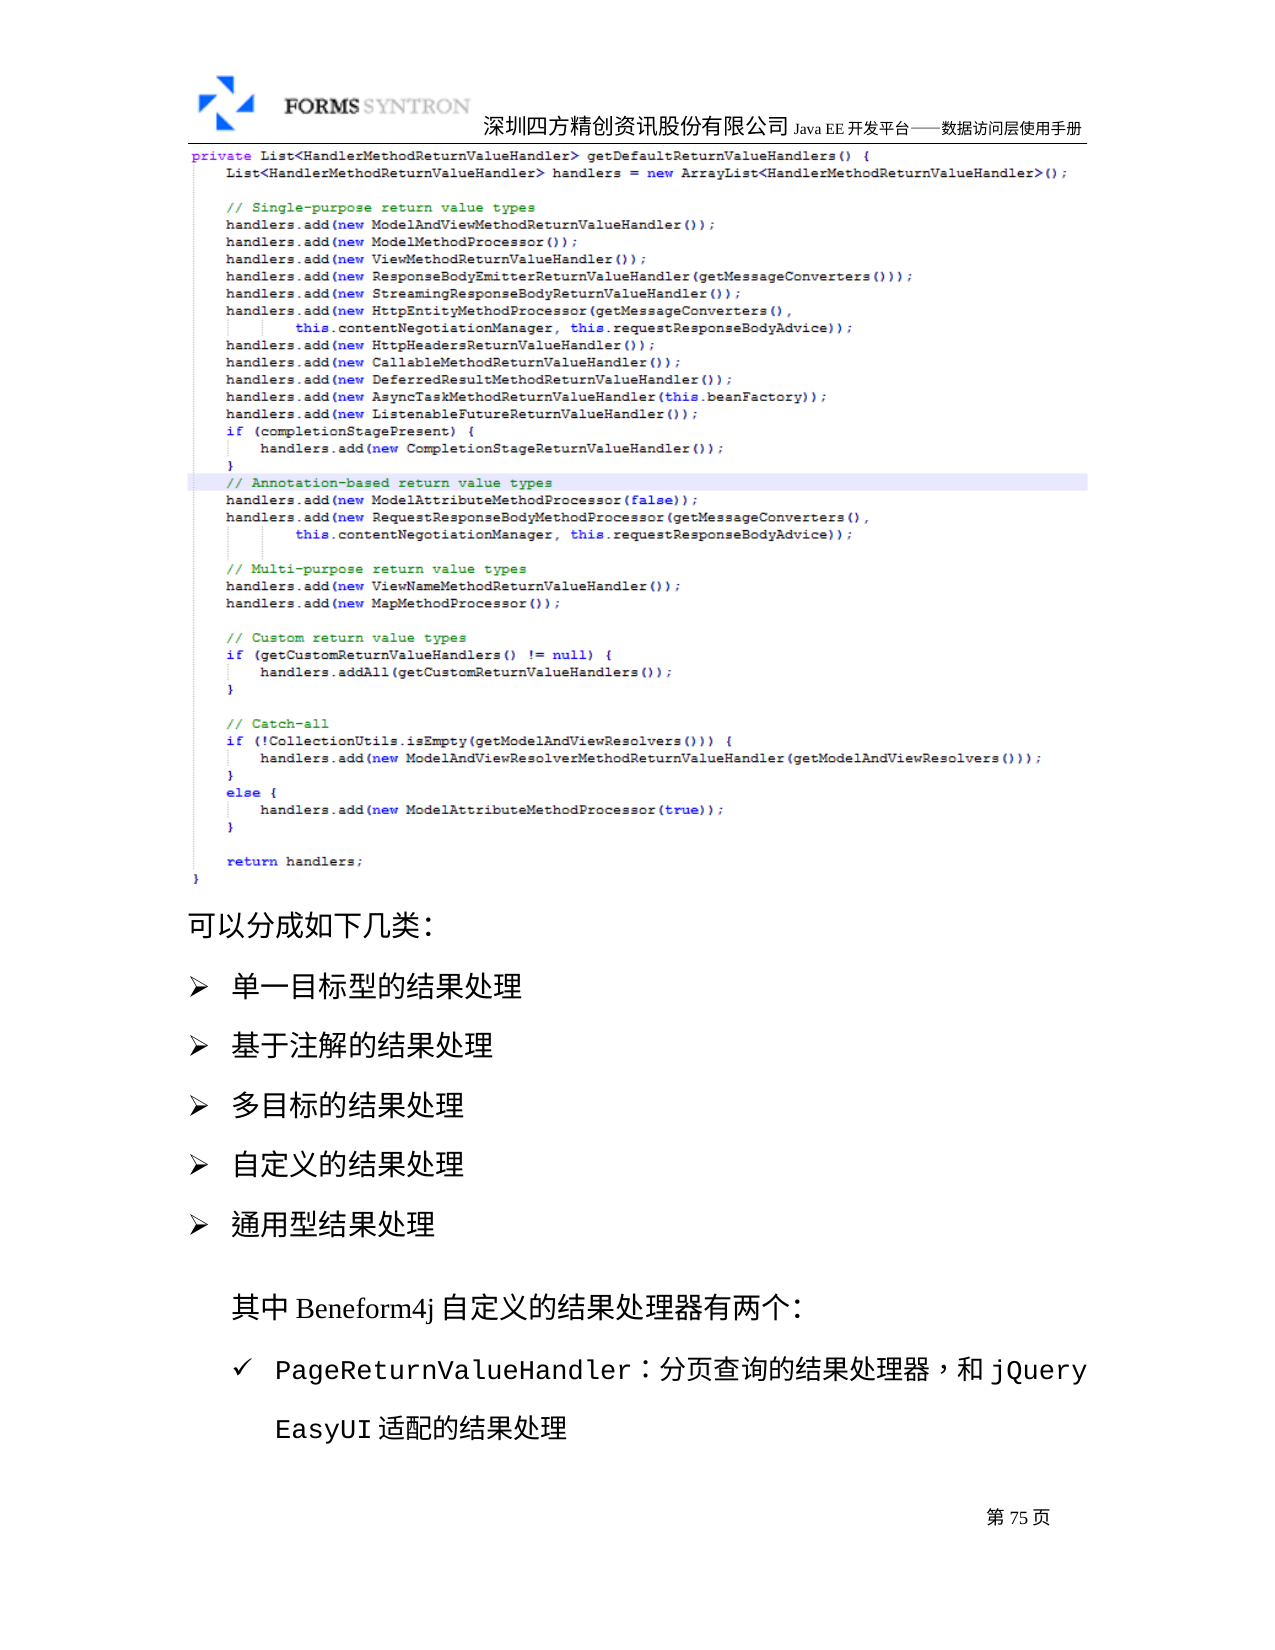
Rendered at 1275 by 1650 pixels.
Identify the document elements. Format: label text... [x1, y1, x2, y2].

picture [187, 150, 1088, 889]
list 通用型结果处理 [187, 1204, 1087, 1243]
text 其中Beneform4j自定义的结果处理器有两个： [187, 1284, 1087, 1326]
list 基于注解的结果处理 [187, 1025, 1087, 1065]
list 单一目标型的结果处理 [187, 966, 1087, 1006]
list 自定义的结果处理 [187, 1144, 1087, 1184]
picture [187, 75, 483, 135]
list 多目标的结果处理 [187, 1085, 1087, 1124]
text 可以分成如下几类： [187, 902, 1087, 945]
list PageReturnValueHandler：分页查询的结果处理器，和jQuery EasyUI适配的结果处理 [231, 1348, 1087, 1446]
